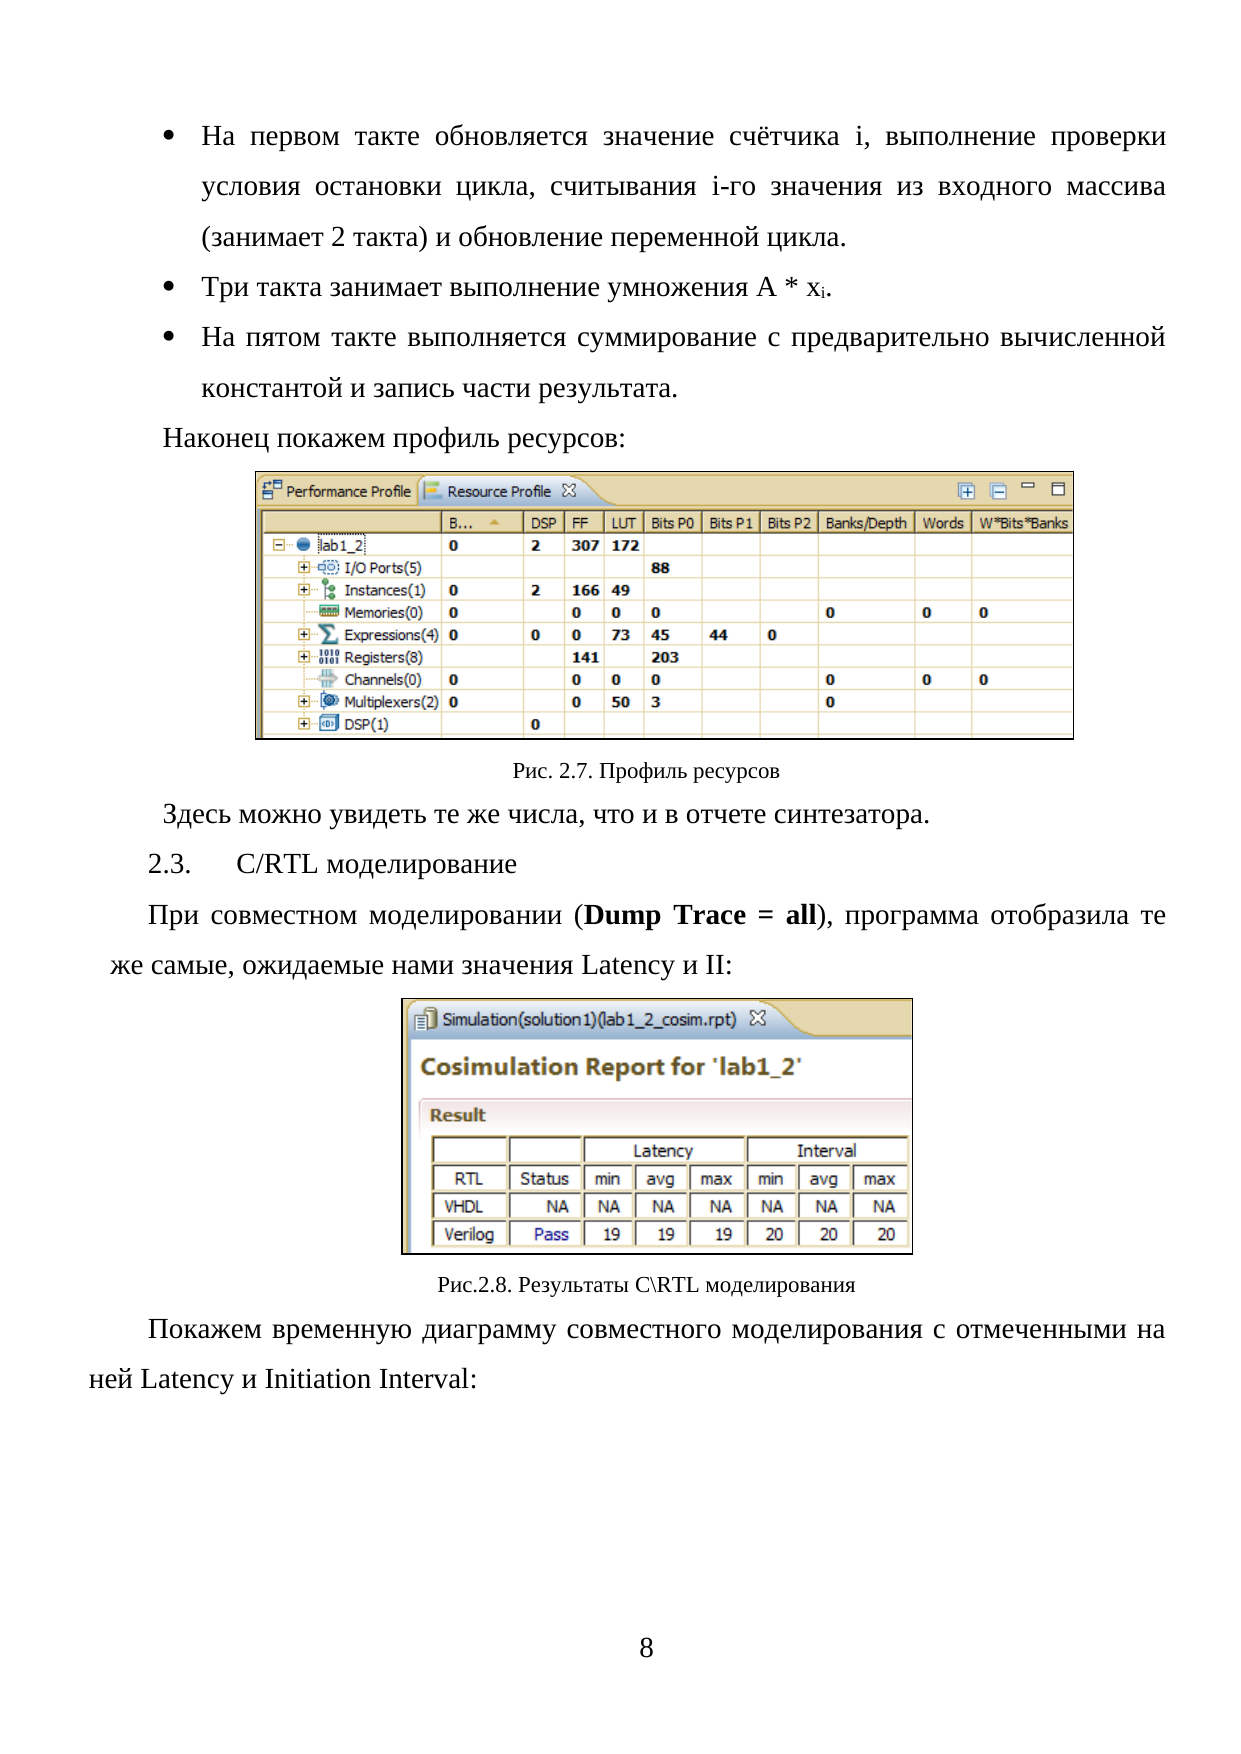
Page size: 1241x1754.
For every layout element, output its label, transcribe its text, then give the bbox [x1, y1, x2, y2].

text При совместном моделировании (Dump Trace = all), программа отобразила те же самые, ожидаемые нами значения Latency и II: [110, 897, 1167, 981]
picture [403, 999, 912, 1253]
list Три такта занимает выполнение умножения A * xi. [164, 269, 1167, 303]
list C/RTL моделирование [148, 846, 1167, 880]
text Покажем временную диаграмму совместного моделирования с отмеченными на ней Latency и Initiation Interval: [89, 1311, 1167, 1395]
picture [256, 472, 1073, 738]
text Здесь можно увидеть те же числа, что и в отчете синтезатора. [89, 796, 1167, 830]
list На пятом такте выполняется суммирование с предварительно вычисленной константой и запись части результата. [164, 319, 1167, 403]
list На первом такте обновляется значение счётчика i, выполнение проверки условия остановки цикла, считывания i-го значения из входного массива (занимает 2 такта) и обновление переменной цикла. [164, 118, 1167, 252]
text Наконец покажем профиль ресурсов: [89, 420, 1167, 454]
text Рис. 2.7. Профиль ресурсов [89, 757, 1167, 783]
text Рис.2.8. Результаты C\RTL моделирования [89, 1271, 1167, 1298]
